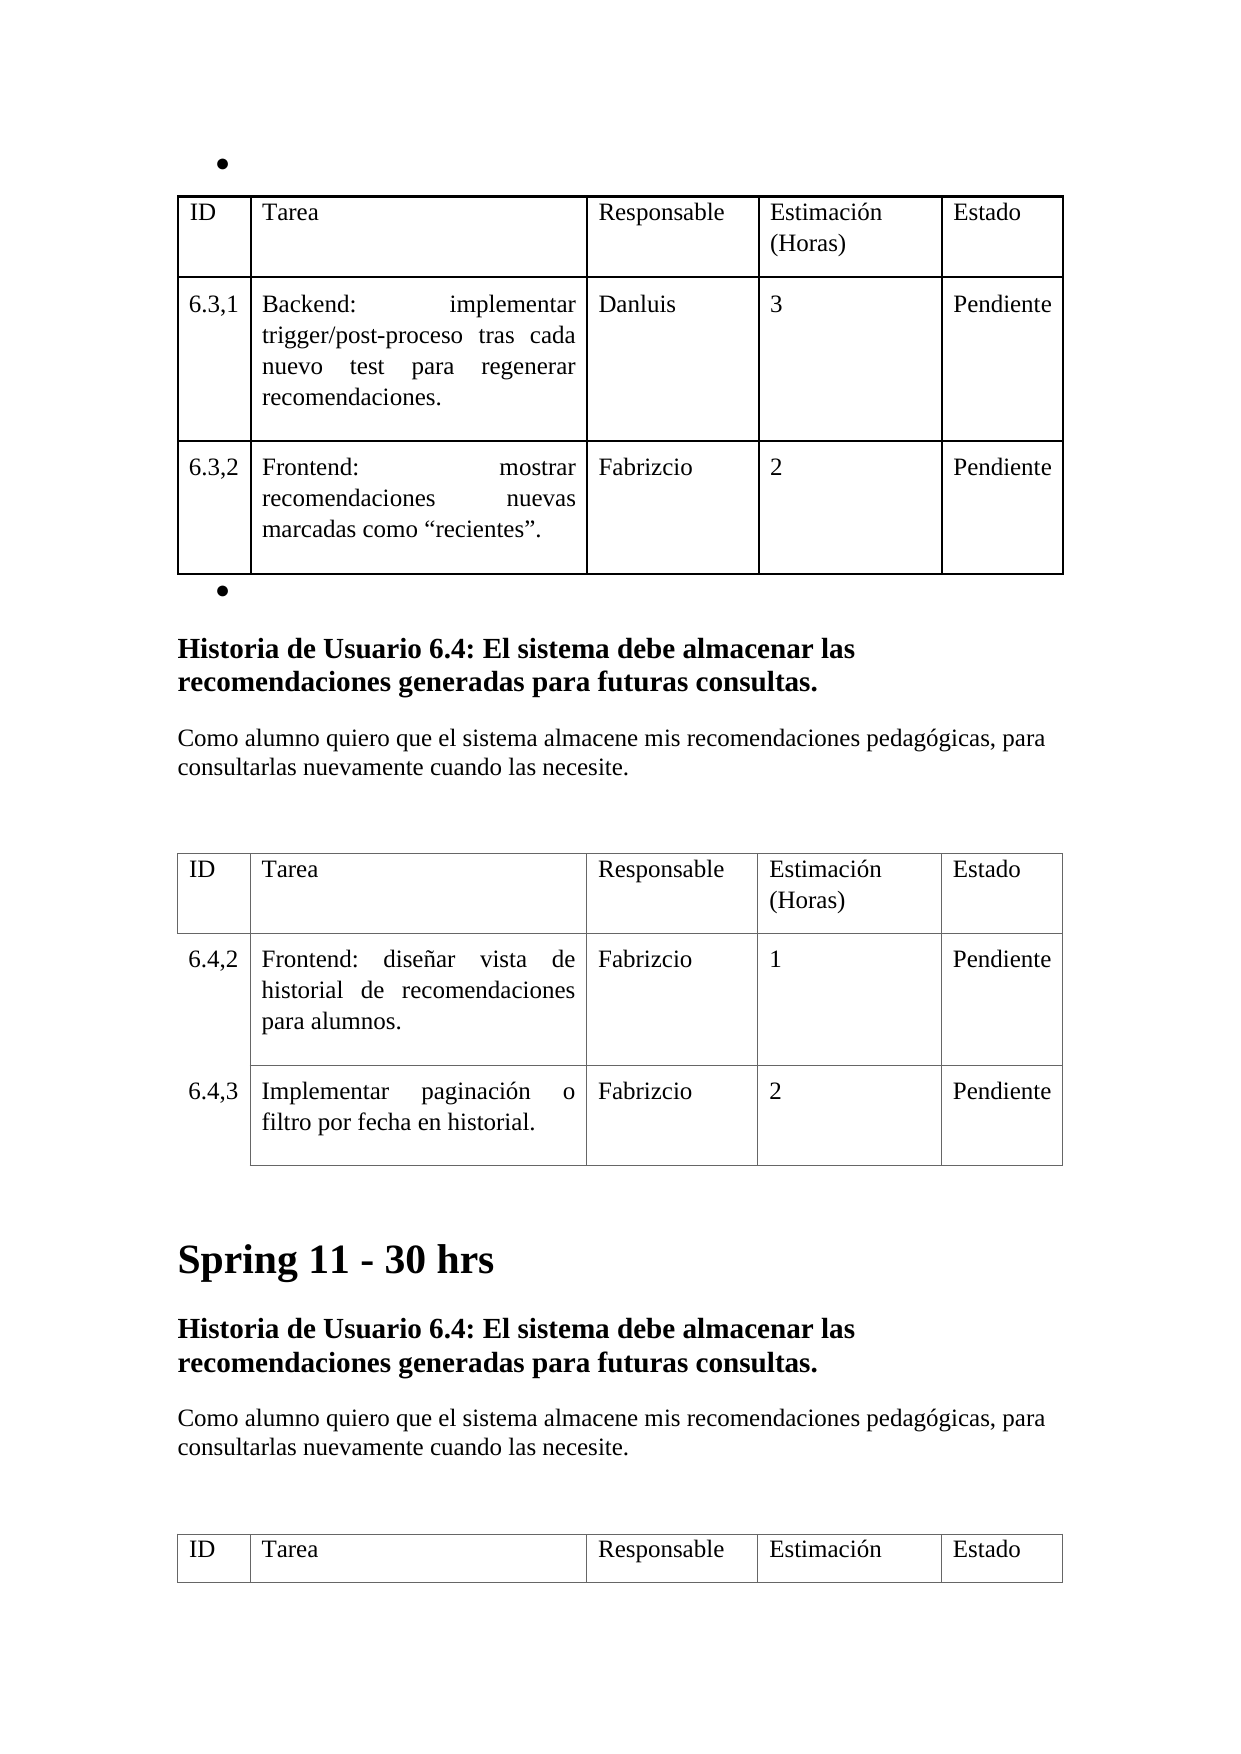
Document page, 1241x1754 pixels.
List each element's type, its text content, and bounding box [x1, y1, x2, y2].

text Spring 11 - 30 hrs [177, 1234, 1063, 1282]
text Como alumno quiero que el sistema almacene mis recomendaciones pedagógicas, para consultarlas nuevamente cuando las necesite. [177, 723, 1063, 780]
text Historia de Usuario 6.4: El sistema debe almacenar las recomendaciones generadas para futuras consultas. [177, 631, 1063, 698]
text Historia de Usuario 6.4: El sistema debe almacenar las recomendaciones generadas para futuras consultas. [177, 1311, 1063, 1378]
text Como alumno quiero que el sistema almacene mis recomendaciones pedagógicas, para consultarlas nuevamente cuando las necesite. [177, 1403, 1063, 1461]
